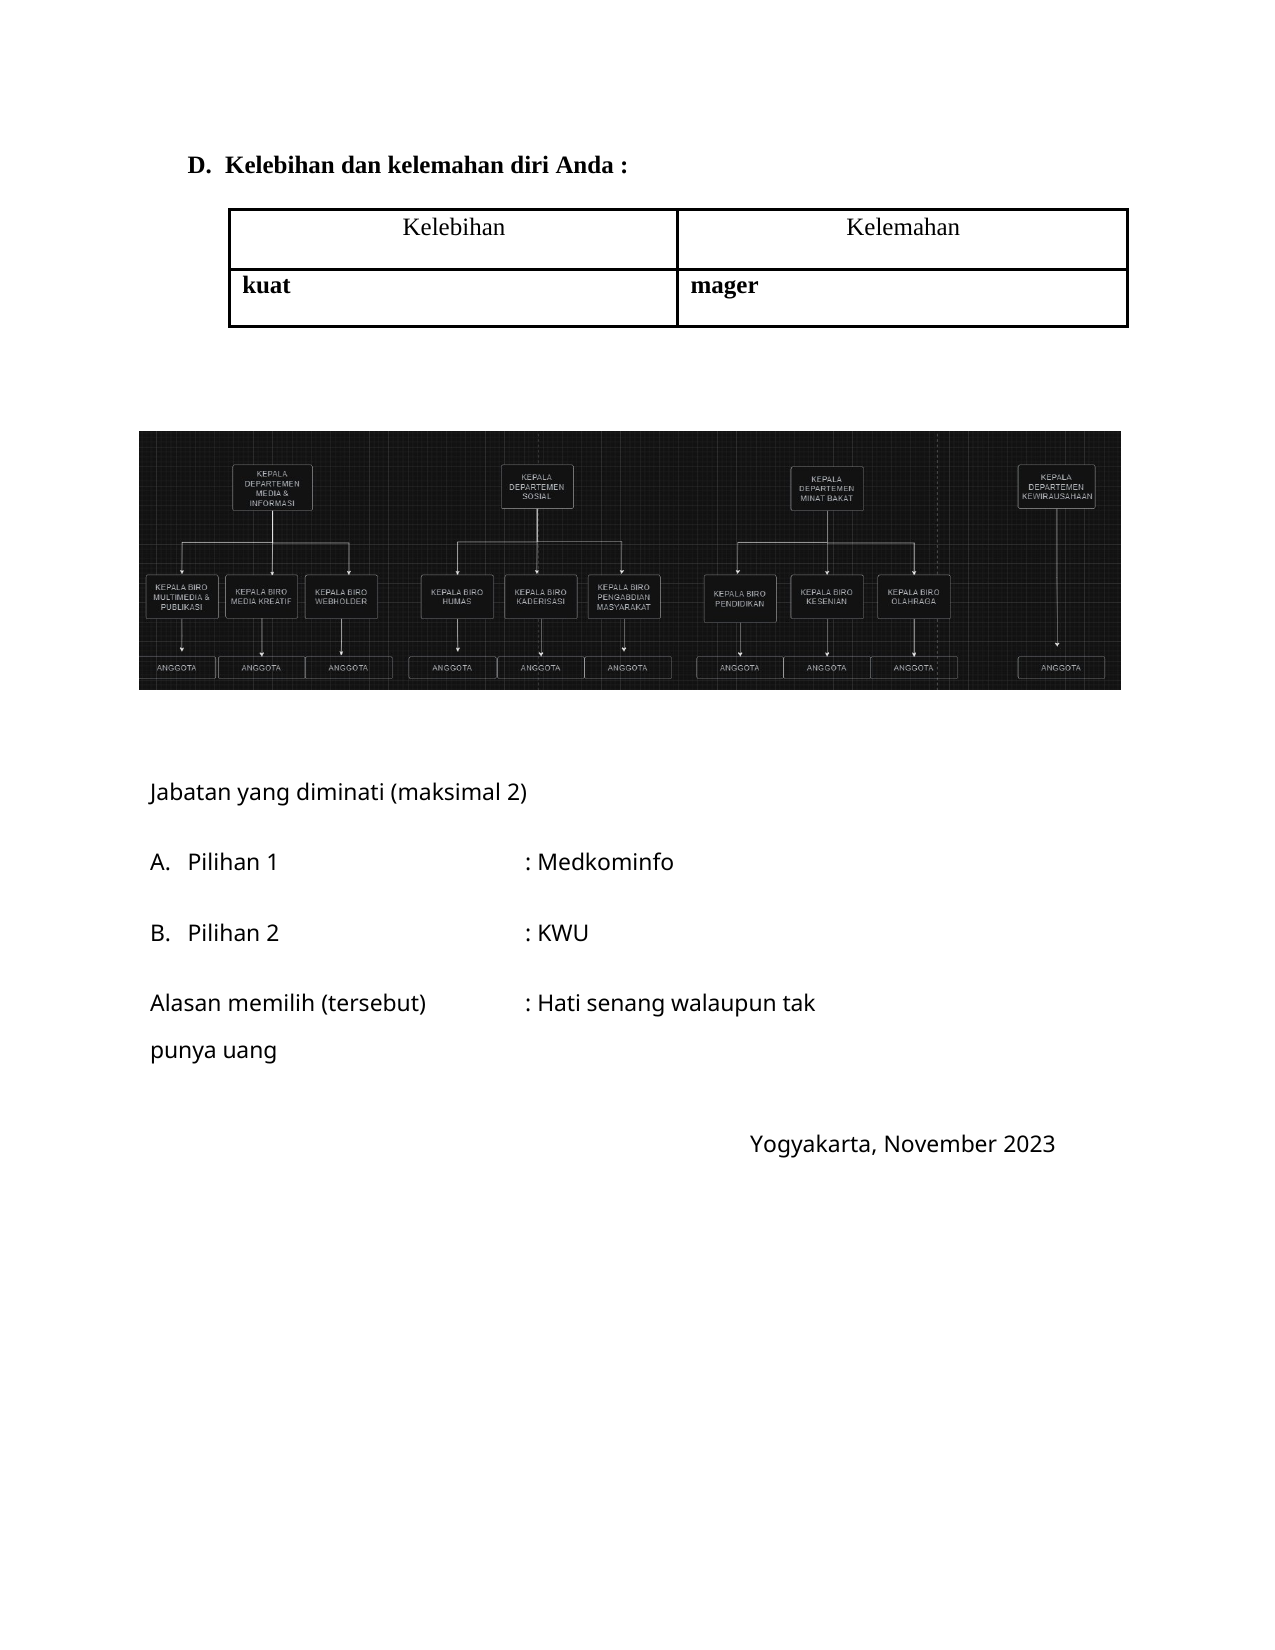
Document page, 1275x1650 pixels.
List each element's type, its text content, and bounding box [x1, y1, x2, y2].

table_header Kelebihan [231, 211, 676, 268]
text Alasan memilih (tersebut) : Hati senang walaupun tak punya uang [150, 987, 859, 1066]
list Pilihan 2 : KWU [150, 917, 859, 948]
subtitle Kelebihan dan kelemahan diri Anda : [187, 150, 1137, 179]
text Jabatan yang diminati (maksimal 2) [150, 776, 859, 807]
picture [139, 431, 1121, 690]
list Pilihan 1 : Medkominfo [150, 846, 859, 877]
table_cell mager [679, 271, 1126, 325]
text Yogyakarta, November 2023 [750, 1128, 1137, 1159]
table_header Kelemahan [679, 211, 1126, 268]
table_cell kuat [231, 271, 676, 325]
